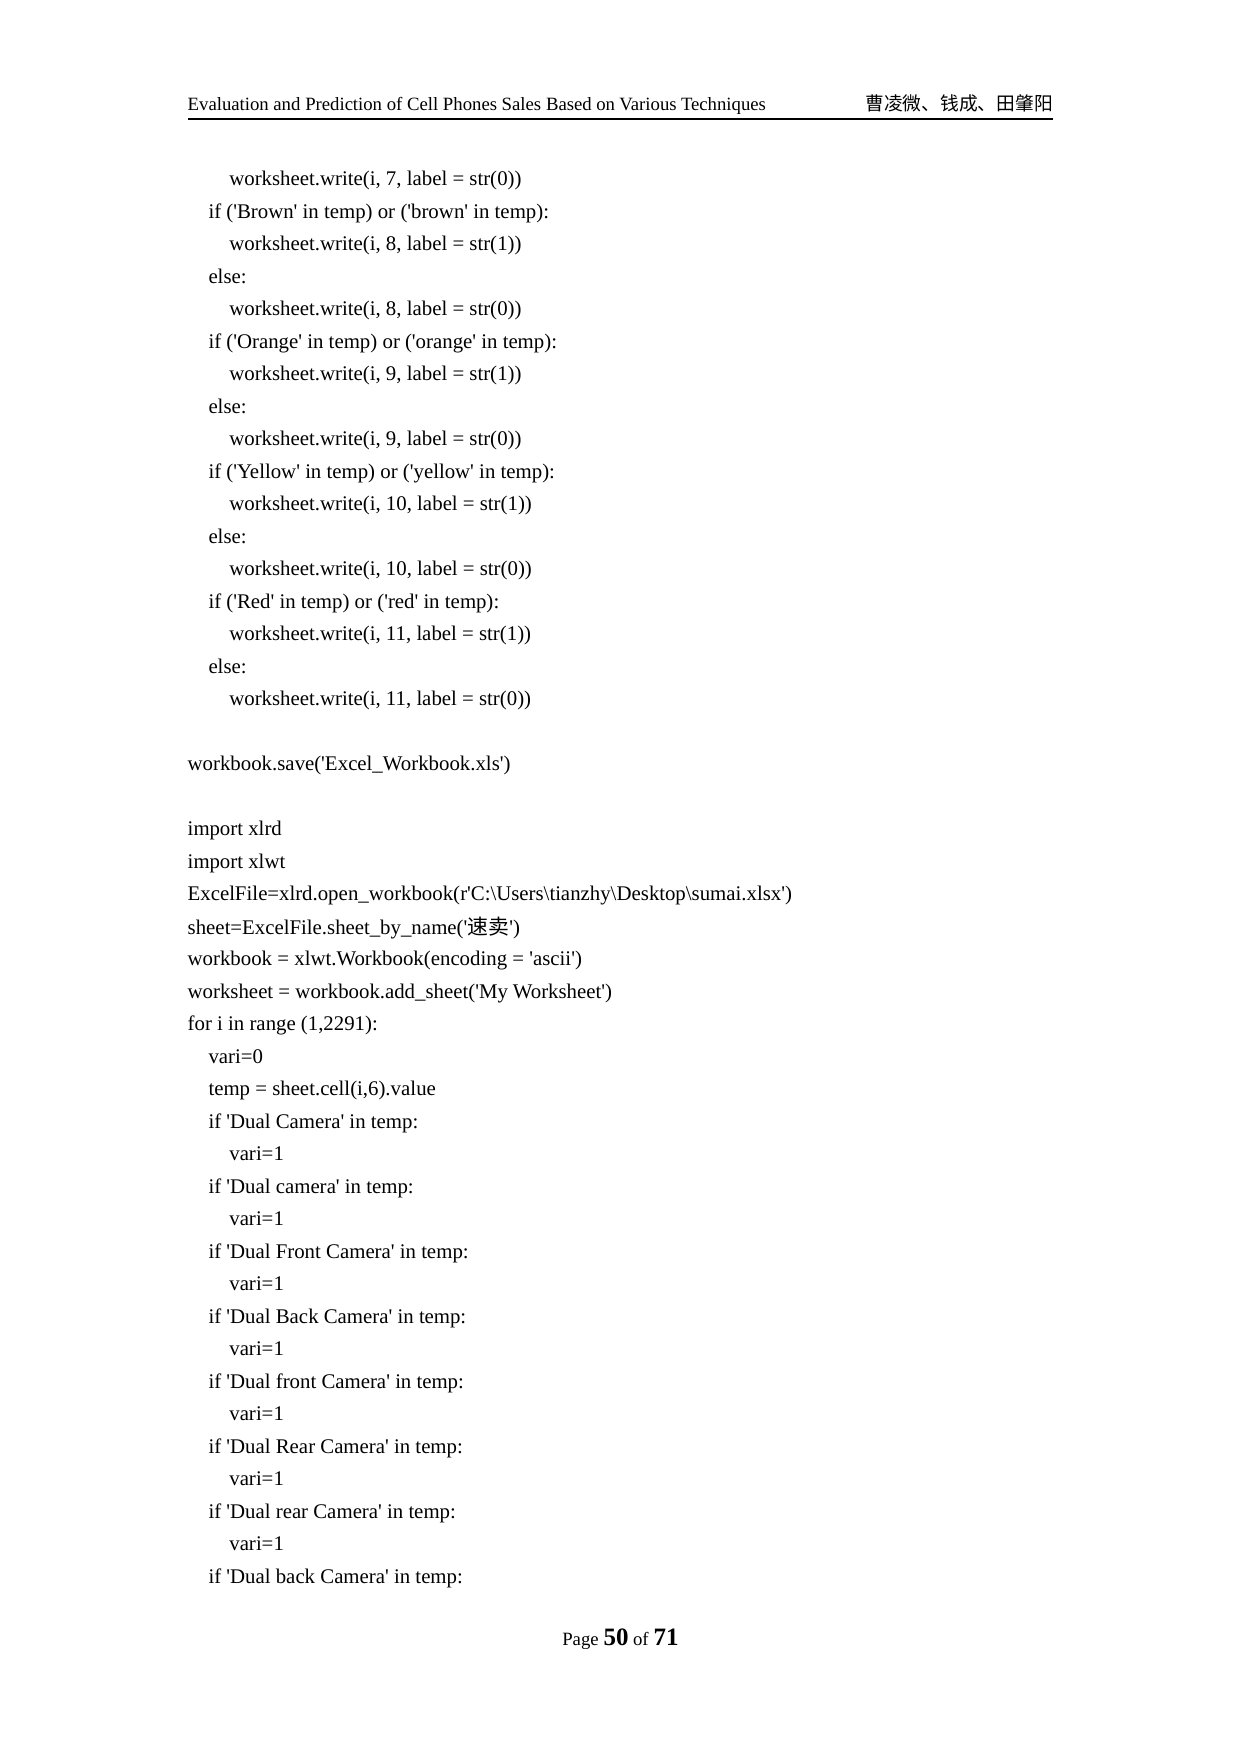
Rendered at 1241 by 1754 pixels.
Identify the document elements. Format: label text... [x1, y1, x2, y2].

text sheet=ExcelFile.sheet_by_name('速卖') [187, 909, 1053, 942]
text vari=0 [187, 1039, 1053, 1072]
text ExcelFile=xlrd.open_workbook(r'C:\Users\tianzhy\Desktop\sumai.xlsx') [187, 877, 1053, 909]
text vari=1 [187, 1397, 1053, 1429]
text worksheet.write(i, 10, label = str(1)) [187, 487, 1053, 519]
text vari=1 [187, 1202, 1053, 1234]
text workbook.save('Excel_Workbook.xls') [187, 747, 1053, 779]
text import xlrd [187, 812, 1053, 844]
text if ('Orange' in temp) or ('orange' in temp): [187, 324, 1053, 357]
text vari=1 [187, 1137, 1053, 1169]
text else: [187, 519, 1053, 552]
text worksheet.write(i, 9, label = str(1)) [187, 357, 1053, 389]
text if 'Dual camera' in temp: [187, 1169, 1053, 1202]
text worksheet.write(i, 9, label = str(0)) [187, 422, 1053, 454]
text if 'Dual Back Camera' in temp: [187, 1299, 1053, 1332]
text import xlwt [187, 844, 1053, 877]
text if 'Dual Camera' in temp: [187, 1104, 1053, 1137]
text if ('Brown' in temp) or ('brown' in temp): [187, 194, 1053, 227]
text else: [187, 389, 1053, 422]
text worksheet.write(i, 10, label = str(0)) [187, 552, 1053, 584]
text temp = sheet.cell(i,6).value [187, 1072, 1053, 1104]
text if 'Dual Front Camera' in temp: [187, 1234, 1053, 1267]
text else: [187, 259, 1053, 292]
text vari=1 [187, 1527, 1053, 1559]
text worksheet.write(i, 7, label = str(0)) [187, 162, 1053, 194]
text if ('Red' in temp) or ('red' in temp): [187, 584, 1053, 617]
text if ('Yellow' in temp) or ('yellow' in temp): [187, 454, 1053, 487]
text for i in range (1,2291): [187, 1007, 1053, 1039]
text if 'Dual rear Camera' in temp: [187, 1494, 1053, 1527]
text vari=1 [187, 1267, 1053, 1299]
text worksheet.write(i, 8, label = str(1)) [187, 227, 1053, 259]
text worksheet = workbook.add_sheet('My Worksheet') [187, 974, 1053, 1007]
text workbook = xlwt.Workbook(encoding = 'ascii') [187, 942, 1053, 974]
text if 'Dual Rear Camera' in temp: [187, 1429, 1053, 1462]
text else: [187, 649, 1053, 682]
text vari=1 [187, 1462, 1053, 1494]
text worksheet.write(i, 11, label = str(1)) [187, 617, 1053, 649]
text worksheet.write(i, 11, label = str(0)) [187, 682, 1053, 714]
text if 'Dual back Camera' in temp: [187, 1559, 1053, 1592]
text worksheet.write(i, 8, label = str(0)) [187, 292, 1053, 324]
text vari=1 [187, 1332, 1053, 1364]
text if 'Dual front Camera' in temp: [187, 1364, 1053, 1397]
